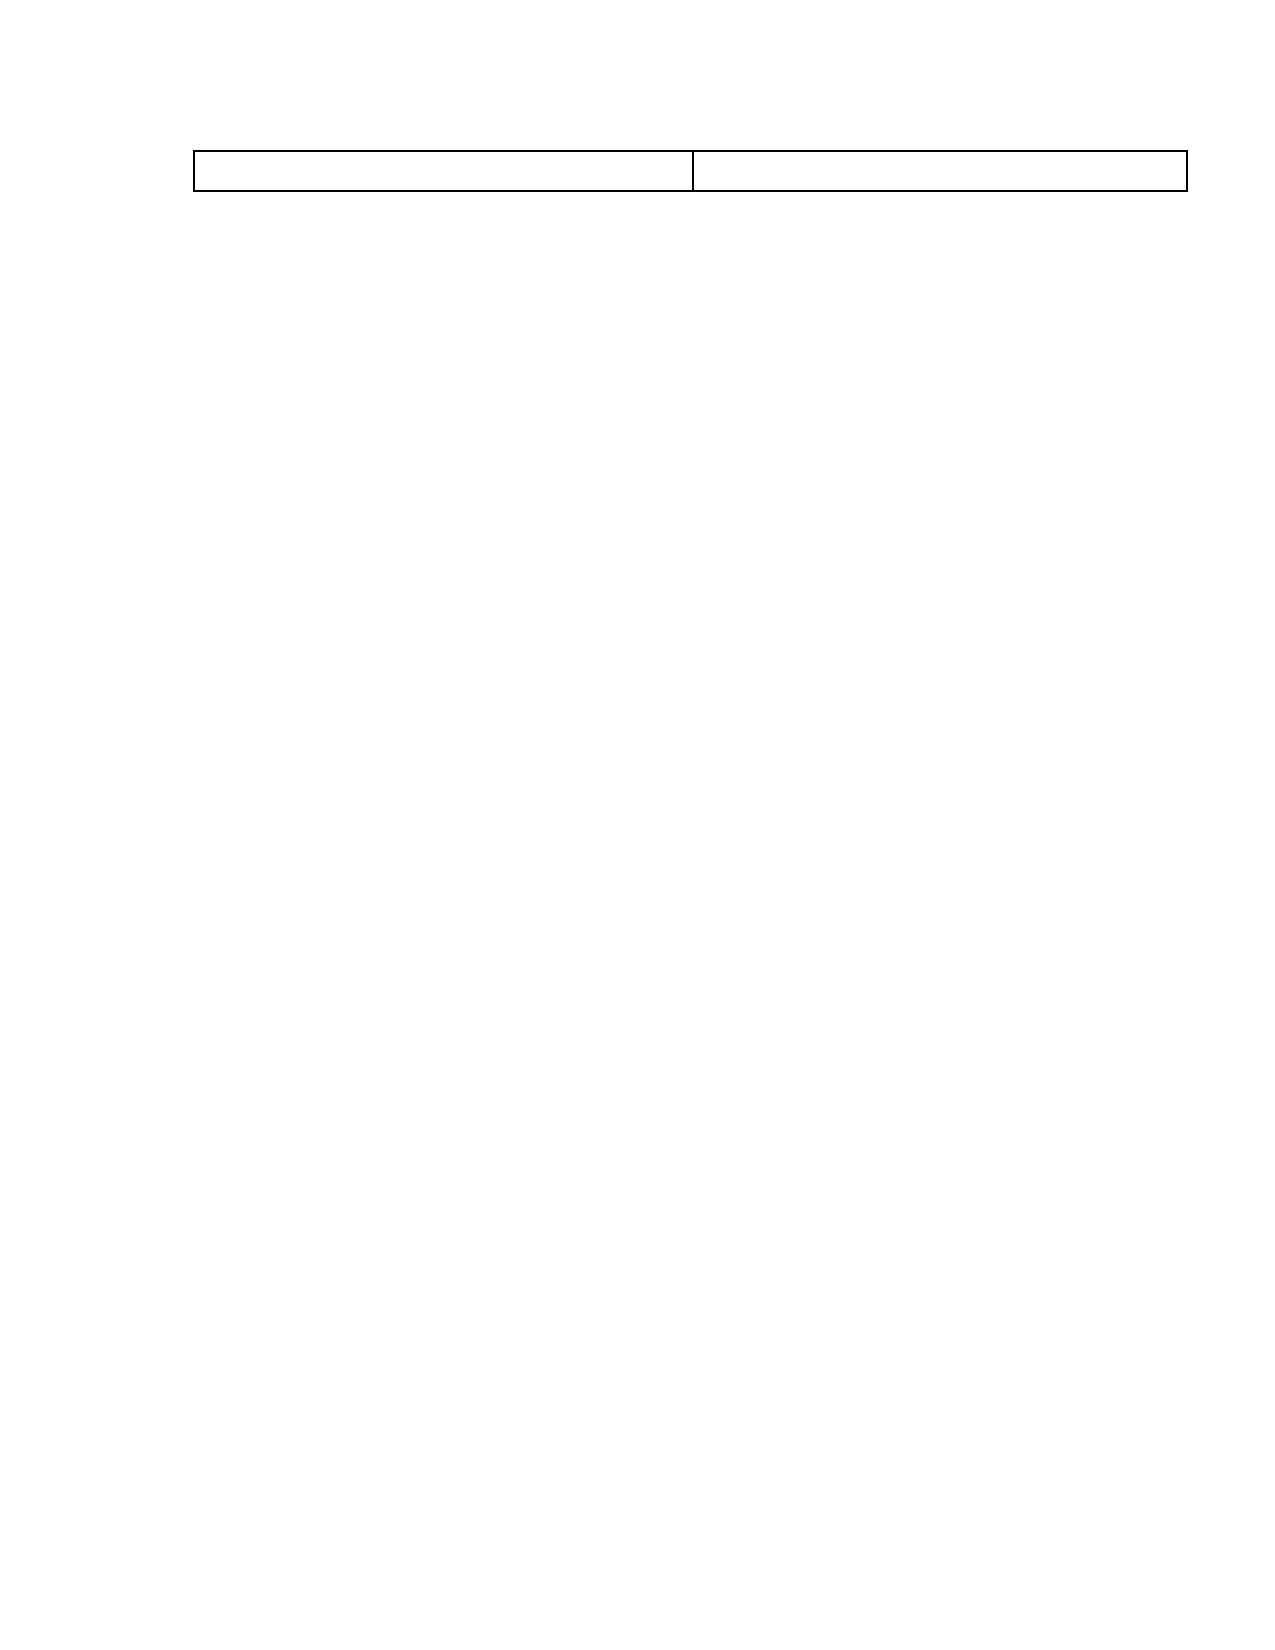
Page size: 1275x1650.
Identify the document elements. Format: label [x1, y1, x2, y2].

table_cell [389, 152, 692, 189]
table_cell [195, 152, 389, 189]
table_cell [694, 152, 873, 189]
table_cell [873, 152, 1186, 189]
